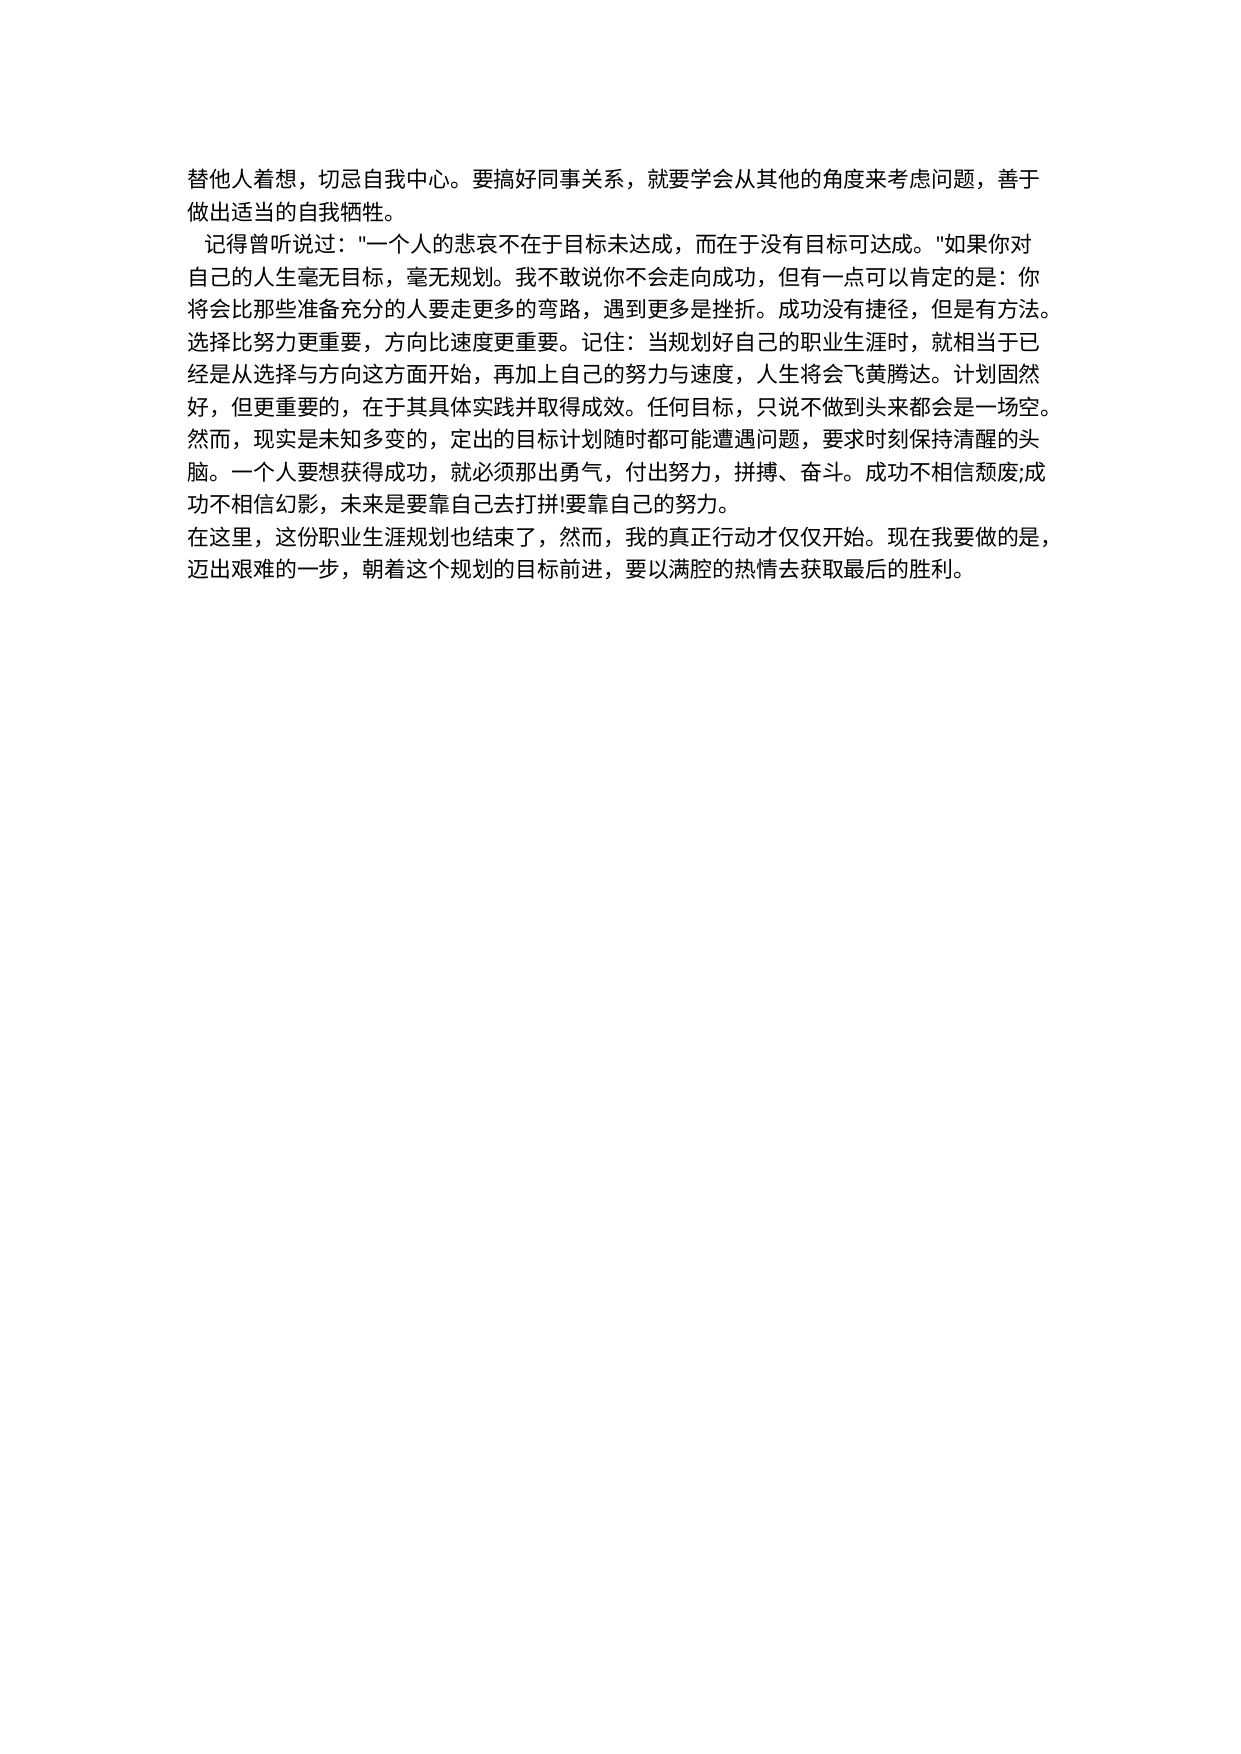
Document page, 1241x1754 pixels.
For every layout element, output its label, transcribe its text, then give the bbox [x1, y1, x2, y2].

text 记得曾听说过："一个人的悲哀不在于目标未达成，而在于没有目标可达成。"如果你对自己的人生毫无目标，毫无规划。我不敢说你不会走向成功，但有一点可以肯定的是：你将会比那些准备充分的人要走更多的弯路，遇到更多是挫折。成功没有捷径，但是有方法。选择比努力更重要，方向比速度更重要。记住：当规划好自己的职业生涯时，就相当于已经是从选择与方向这方面开始，再加上自己的努力与速度，人生将会飞黄腾达。计划固然好，但更重要的，在于其具体实践并取得成效。任何目标，只说不做到头来都会是一场空。然而，现实是未知多变的，定出的目标计划随时都可能遭遇问题，要求时刻保持清醒的头脑。一个人要想获得成功，就必须那出勇气，付出努力，拼搏、奋斗。成功不相信颓废;成功不相信幻影，未来是要靠自己去打拼!要靠自己的努力。 [187, 227, 1053, 519]
text 在这里，这份职业生涯规划也结束了，然而，我的真正行动才仅仅开始。现在我要做的是，迈出艰难的一步，朝着这个规划的目标前进，要以满腔的热情去获取最后的胜利。 [187, 519, 1053, 584]
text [187, 162, 1053, 227]
